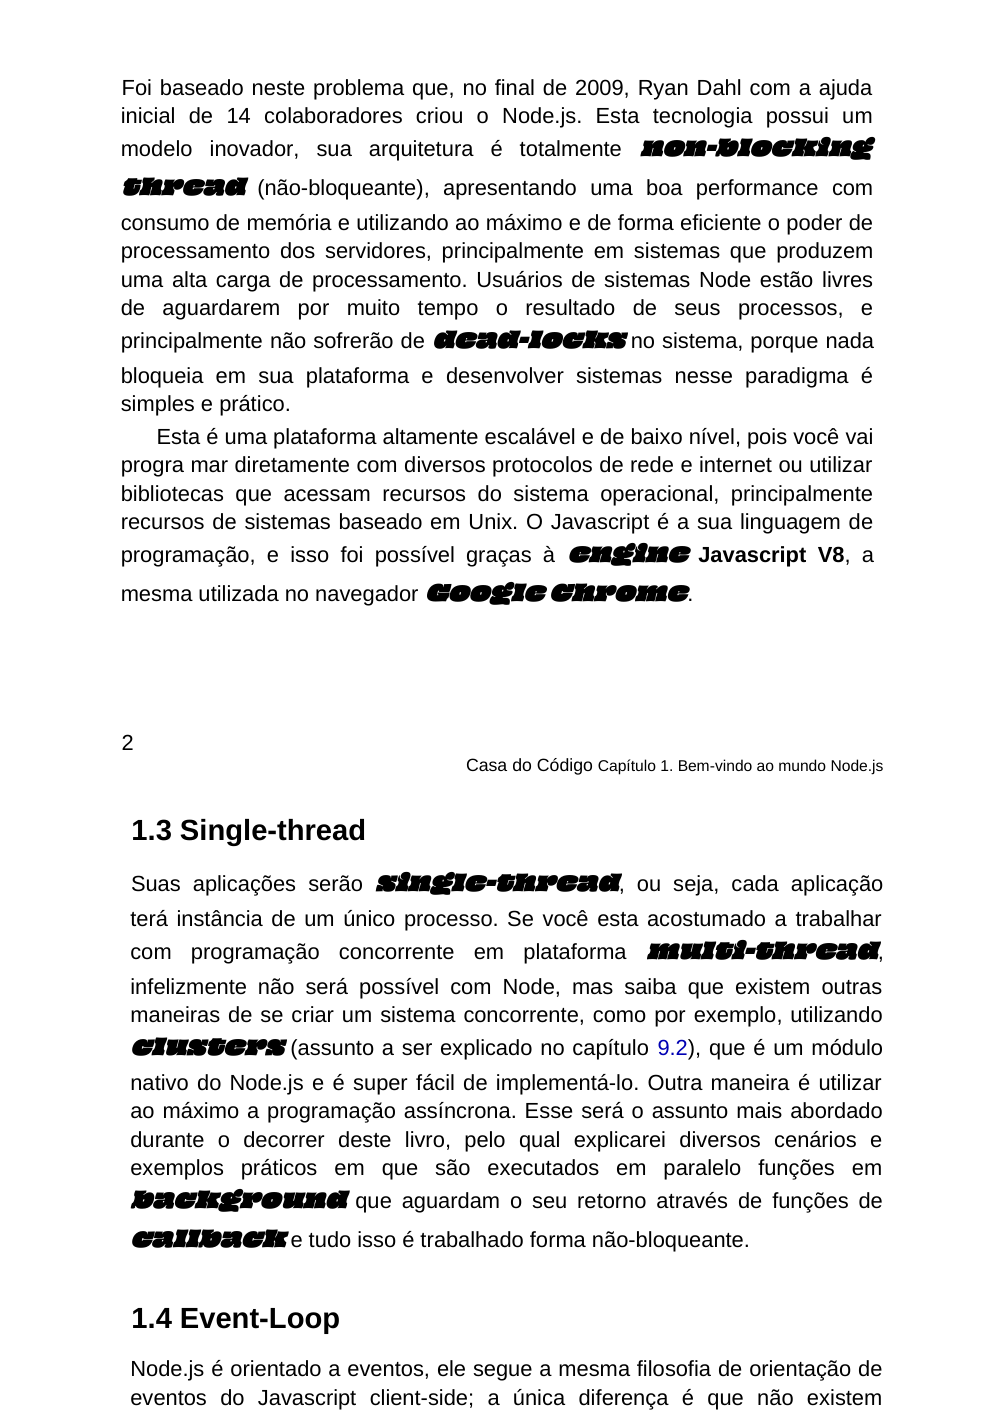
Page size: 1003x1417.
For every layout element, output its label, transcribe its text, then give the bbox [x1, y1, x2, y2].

text 2 [121, 729, 886, 755]
text 1.4 Event-Loop [131, 1301, 886, 1334]
text Suas aplicações serão single-thread, ou seja, cada aplicação terá instância de um único processo. Se você esta acostumado a trabalhar com programação concorrente em plataforma multi-thread, infelizmente não será possível com Node, mas saiba que existem outras maneiras de se criar um sistema concorrente, como por exemplo, utilizando clusters (assunto a ser explicado no capítulo 9.2), que é um módulo nativo do Node.js e é super fácil de implementá-lo. Outra maneira é utilizar ao máximo a programação assíncrona. Esse será o assunto mais abordado durante o decorrer deste livro, pelo qual explicarei diversos cenários e exemplos práticos em que são executados em paralelo funções em background que aguardam o seu retorno através de funções de callback e tudo isso é trabalhado forma não-bloqueante. [130, 868, 883, 1258]
text Foi baseado neste problema que, no final de 2009, Ryan Dahl com a ajuda inicial de 14 colaboradores criou o Node.js. Esta tecnologia possui um modelo inovador, sua arquitetura é totalmente non-blocking thread (não-bloqueante), apresentando uma boa performance com consumo de memória e utilizando ao máximo e de forma eficiente o poder de processamento dos servidores, principalmente em sistemas que produzem uma alta carga de processamento. Usuários de sistemas Node estão livres de aguardarem por muito tempo o resultado de seus processos, e principalmente não sofrerão de dead-locks no sistema, porque nada bloqueia em sua plataforma e desenvolver sistemas nesse paradigma é simples e prático. [121, 75, 874, 416]
text Casa do Código Capítulo 1. Bem-vindo ao mundo Node.js [0, 755, 883, 775]
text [130, 1356, 883, 1410]
text Esta é uma plataforma altamente escalável e de baixo nível, pois você vai progra mar diretamente com diversos protocolos de rede e internet ou utilizar bibliotecas que acessam recursos do sistema operacional, principalmente recursos de sistemas baseado em Unix. O Javascript é a sua linguagem de programação, e isso foi possível graças à engine Javascript V8, a mesma utilizada no navegador Google Chrome. [121, 424, 874, 612]
text 1.3 Single-thread [131, 813, 886, 847]
